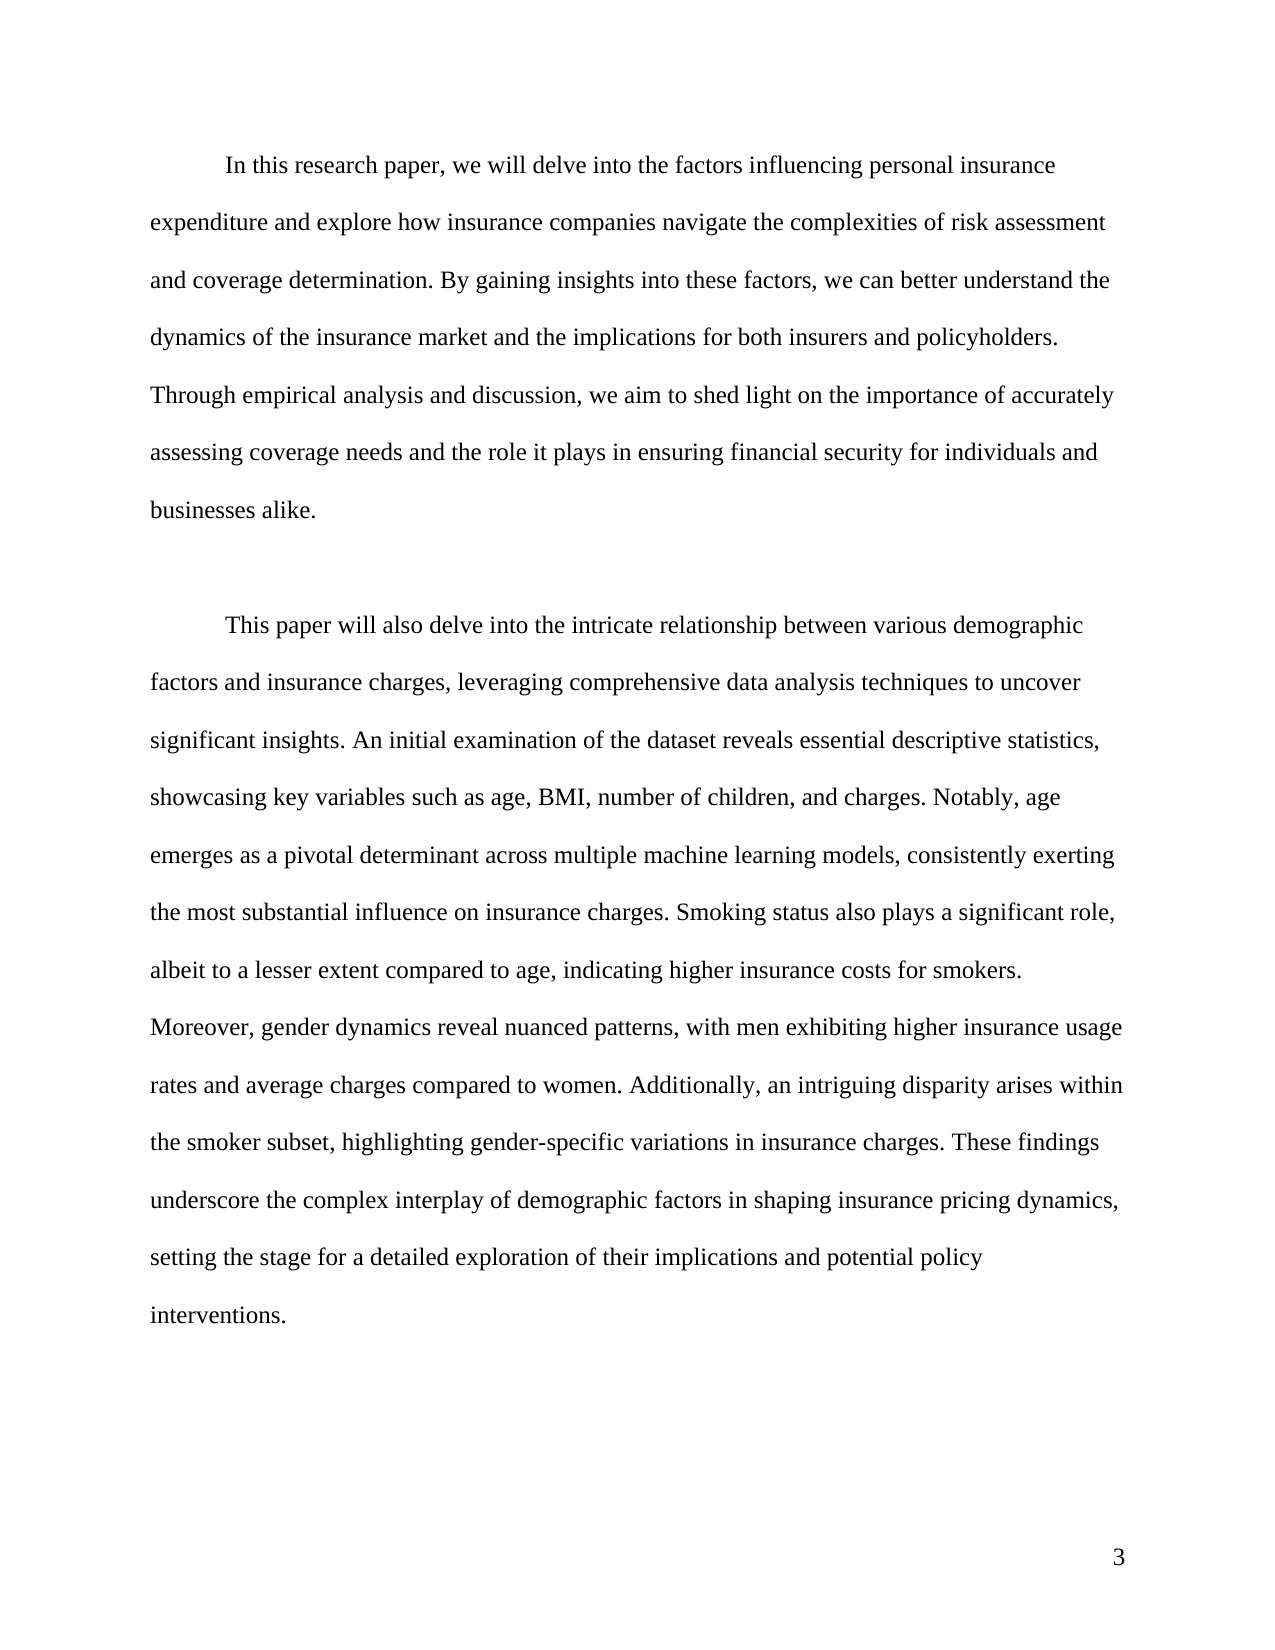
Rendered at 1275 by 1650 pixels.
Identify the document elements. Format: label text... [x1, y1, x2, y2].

text In this research paper, we will delve into the factors influencing personal insurance expenditure and explore how insurance companies navigate the complexities of risk assessment and coverage determination. By gaining insights into these factors, we can better understand the dynamics of the insurance market and the implications for both insurers and policyholders. Through empirical analysis and discussion, we aim to shed light on the importance of accurately assessing coverage needs and the role it plays in ensuring financial security for individuals and businesses alike. [150, 150, 1125, 524]
text This paper will also delve into the intricate relationship between various demographic factors and insurance charges, leveraging comprehensive data analysis techniques to uncover significant insights. An initial examination of the dataset reveals essential descriptive statistics, showcasing key variables such as age, BMI, number of children, and charges. Notably, age emerges as a pivotal determinant across multiple machine learning models, consistently exerting the most substantial influence on insurance charges. Smoking status also plays a significant role, albeit to a lesser extent compared to age, indicating higher insurance costs for smokers. Moreover, gender dynamics reveal nuanced patterns, with men exhibiting higher insurance usage rates and average charges compared to women. Additionally, an intriguing disparity arises within the smoker subset, highlighting gender-specific variations in insurance charges. These findings underscore the complex interplay of demographic factors in shaping insurance pricing dynamics, setting the stage for a detailed exploration of their implications and potential policy interventions. [150, 610, 1125, 1329]
